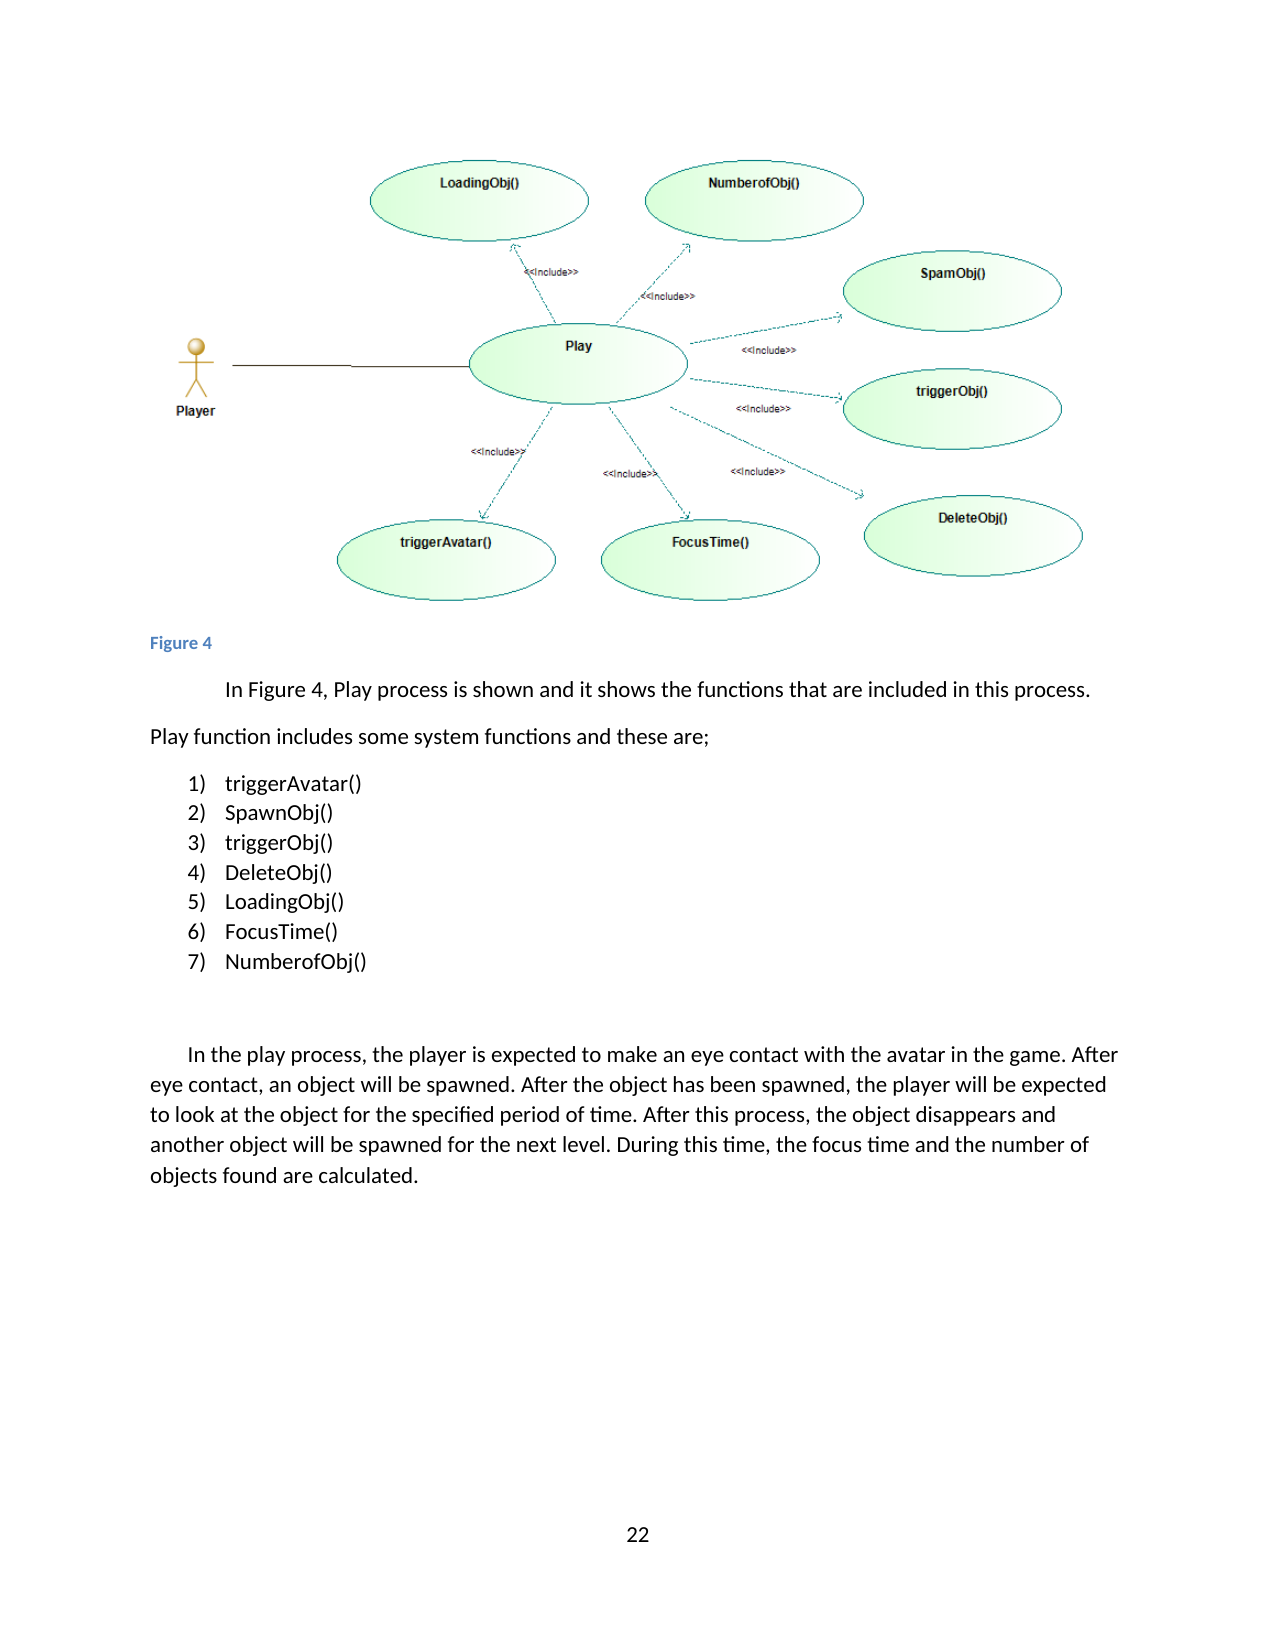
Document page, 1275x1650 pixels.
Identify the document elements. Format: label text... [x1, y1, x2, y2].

picture [150, 150, 1095, 613]
text Figure 4 [150, 631, 1125, 654]
text In Figure 4, Play process is shown and it shows the functions that are included in this process. [150, 675, 1125, 703]
list triggerObj() [187, 828, 1125, 856]
text Play function includes some system functions and these are; [150, 722, 1125, 750]
text In the play process, the player is expected to make an eye contact with the avatar in the game. After eye contact, an object will be spawned. After the object has been spawned, the player will be expected to look at the object for the specified period of time. After this process, the object disappears and another object will be spawned for the next level. During this time, the focus time and the number of objects found are calculated. [150, 1040, 1125, 1189]
list SpawnObj() [187, 798, 1125, 826]
list LoadingObj() [187, 887, 1125, 915]
list DeleteObj() [187, 858, 1125, 886]
list NumberofObj() [187, 947, 1125, 975]
list FocusTime() [187, 917, 1125, 945]
list triggerAvatar() [187, 769, 1125, 797]
